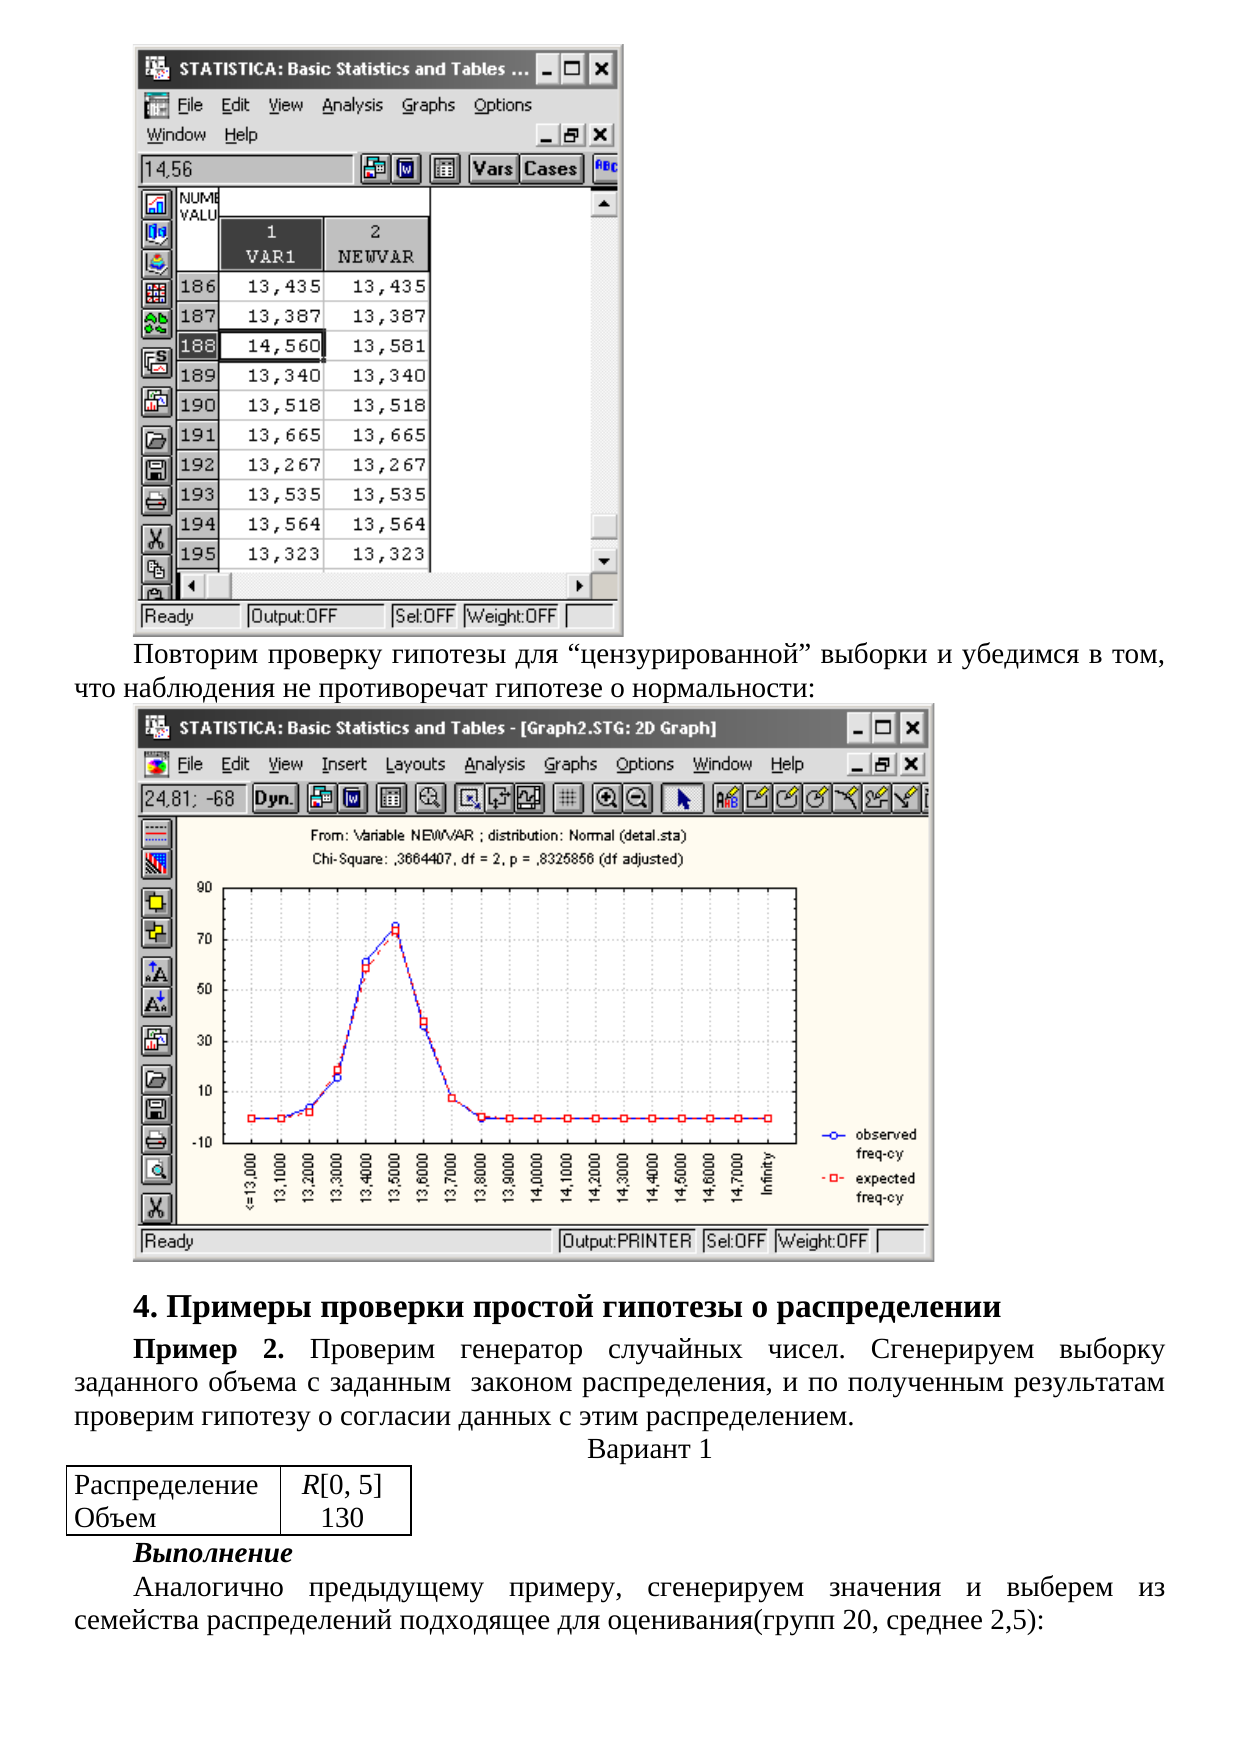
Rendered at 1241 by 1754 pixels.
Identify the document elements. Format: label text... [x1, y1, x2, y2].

text Выполнение [74, 1535, 1166, 1569]
picture [132, 703, 935, 1262]
text Повторим проверку гипотезы для “цензурированной” выборки и убедимся в том, что наблюдения не противоречат гипотезе о нормальности: [74, 637, 1166, 704]
text Пример 2. Проверим генератор случайных чисел. Сгенерируем выборку заданного объема с заданным законом распределения, и по полученным результатам проверим гипотезу о согласии данных с этим распределением. [74, 1331, 1166, 1432]
subtitle 4. Примеры проверки простой гипотезы о распределении [74, 1286, 1166, 1325]
table_header Распределение Объем [67, 1467, 280, 1534]
picture [132, 44, 624, 637]
text Аналогично предыдущему примеру, сгенерируем значения и выберем из семейства распределений подходящее для оценивания(групп 20, среднее 2,5): [74, 1569, 1166, 1636]
table_header R[0, 5] 130 [281, 1467, 410, 1534]
text Вариант 1 [74, 1432, 1166, 1465]
